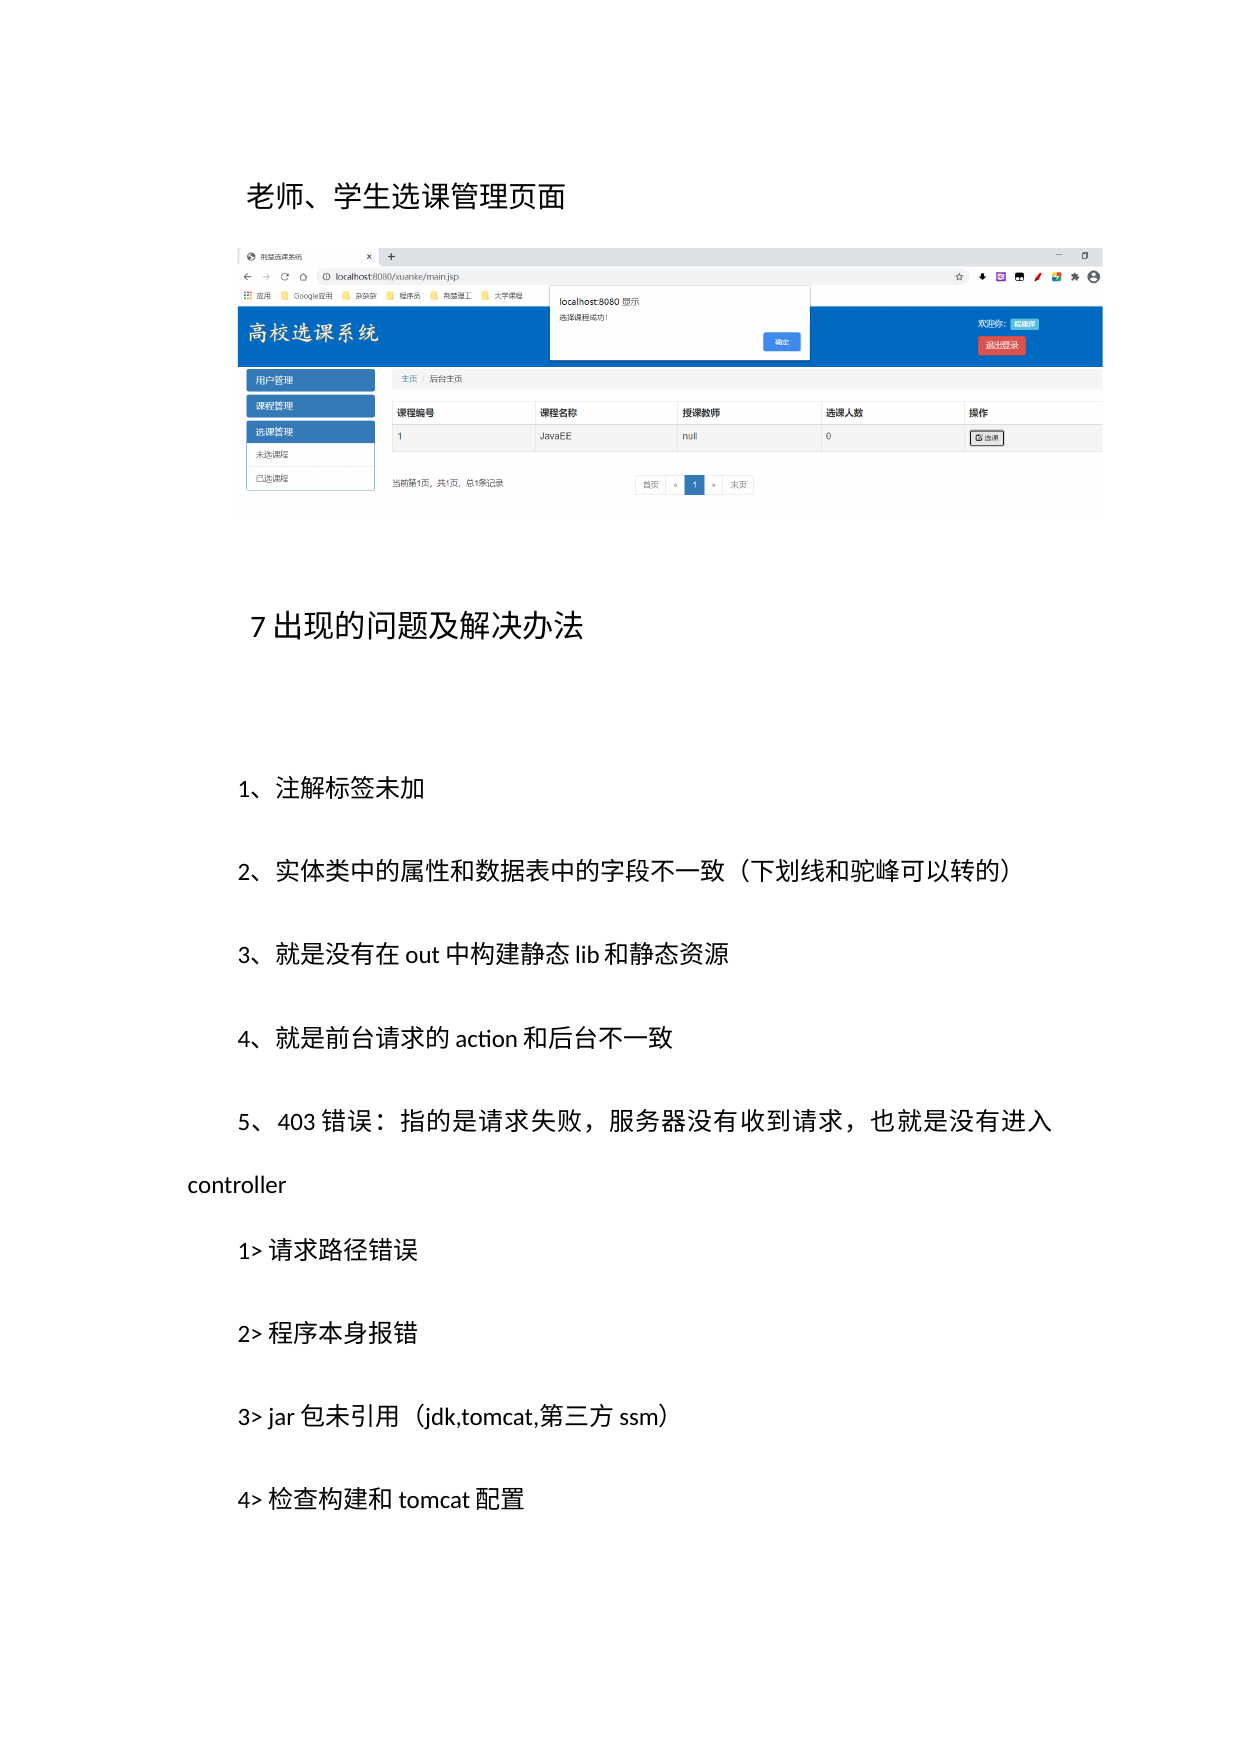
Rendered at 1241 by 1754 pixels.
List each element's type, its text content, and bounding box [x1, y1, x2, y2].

text 1、注解标签未加 [187, 754, 1053, 819]
text 3、就是没有在out中构建静态lib和静态资源 [187, 921, 1053, 986]
text 3> jar包未引用（jdk,tomcat,第三方ssm） [187, 1382, 1053, 1447]
subtitle 7出现的问题及解决办法 [187, 591, 1053, 656]
text 4、就是前台请求的action和后台不一致 [187, 1004, 1053, 1069]
text 2> 程序本身报错 [187, 1299, 1053, 1364]
text 1> 请求路径错误 [187, 1216, 1053, 1281]
text 4> 检查构建和tomcat配置 [187, 1465, 1053, 1530]
text 2、实体类中的属性和数据表中的字段不一致（下划线和驼峰可以转的） [187, 837, 1053, 902]
text 5、403错误：指的是请求失败，服务器没有收到请求，也就是没有进入controller [187, 1087, 1053, 1201]
picture [237, 248, 1103, 516]
subtitle 老师、学生选课管理页面 [187, 162, 1053, 227]
